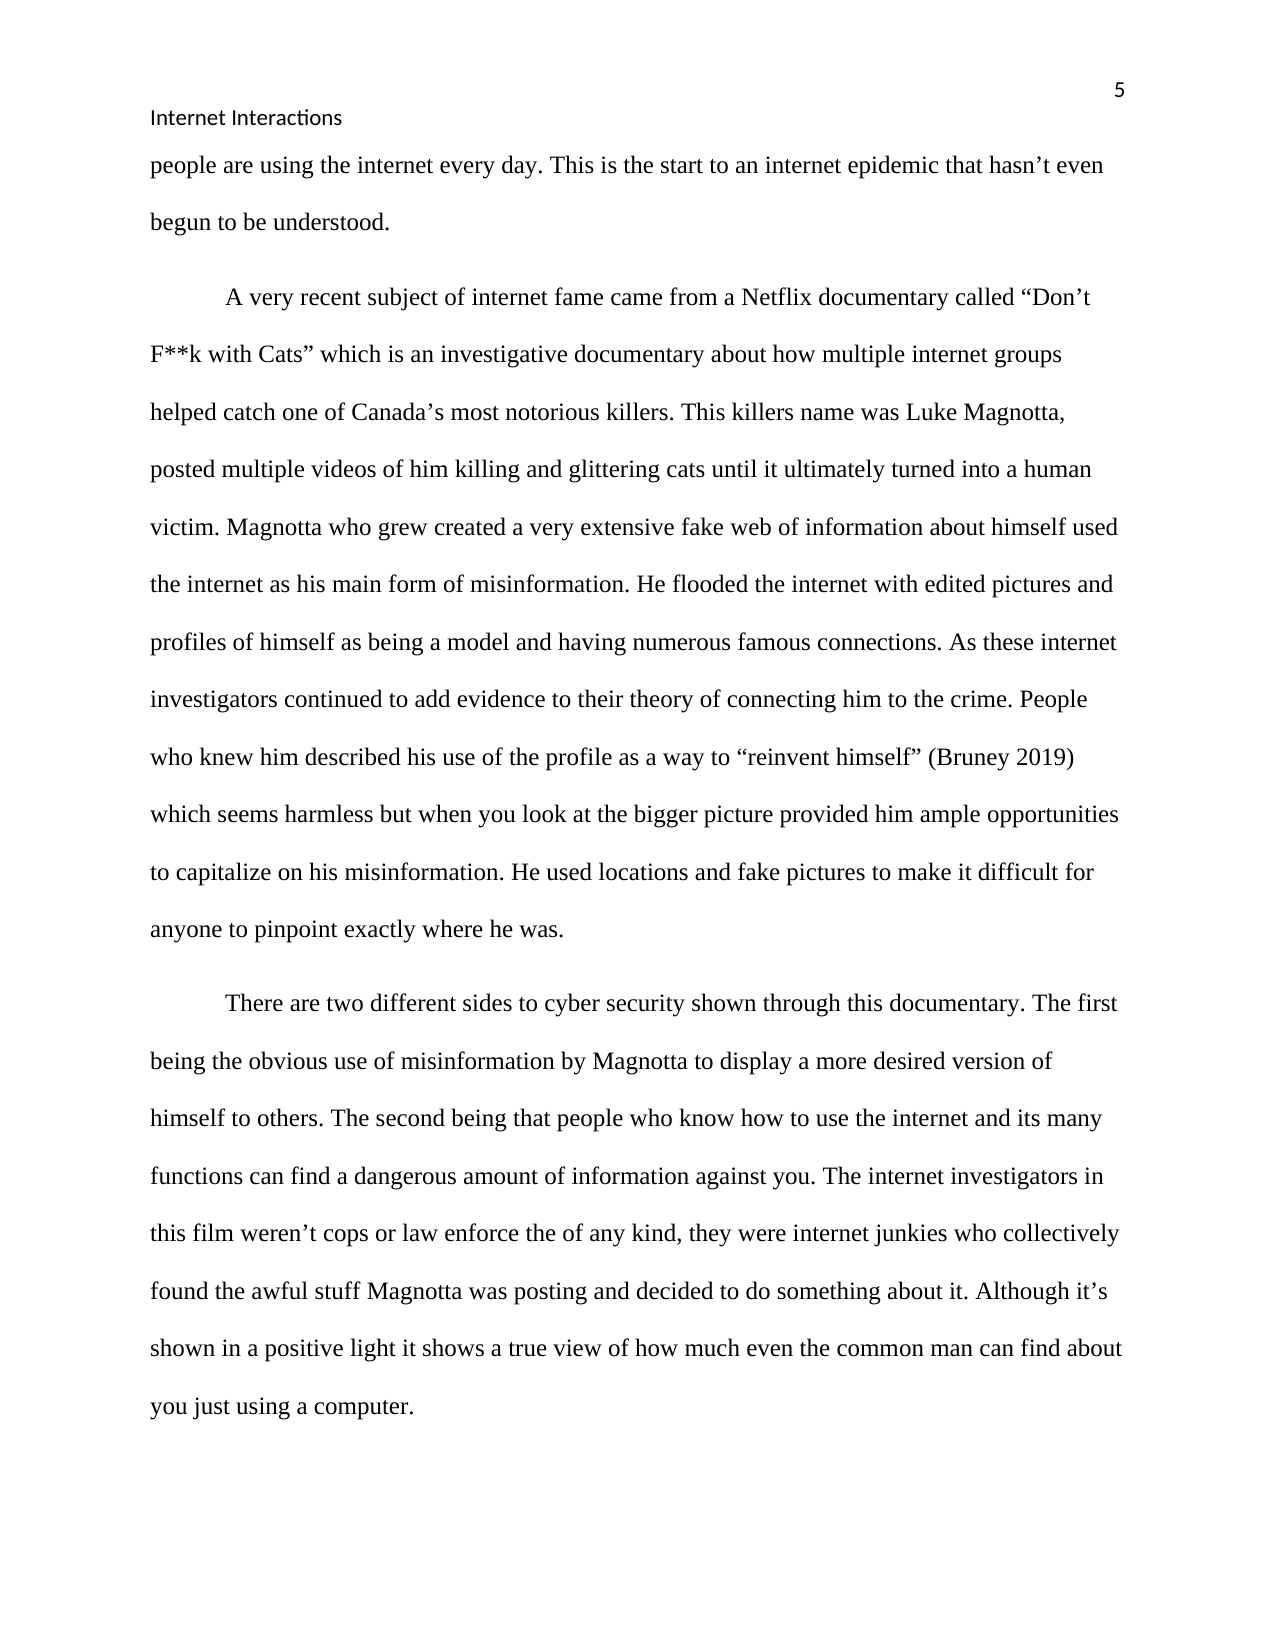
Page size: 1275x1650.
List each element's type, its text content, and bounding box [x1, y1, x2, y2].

text There are two different sides to cyber security shown through this documentary. The first being the obvious use of misinformation by Magnotta to display a more desired version of himself to others. The second being that people who know how to use the internet and its many functions can find a dangerous amount of information against you. The internet investigators in this film weren’t cops or law enforce the of any kind, they were internet junkies who collectively found the awful stuff Magnotta was posting and decided to do something about it. Although it’s shown in a positive light it shows a true view of how much even the common man can find about you just using a computer. [150, 988, 1125, 1419]
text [150, 150, 1125, 236]
text A very recent subject of internet fame came from a Netflix documentary called “Don’t F**k with Cats” which is an investigative documentary about how multiple internet groups helped catch one of Canada’s most notorious killers. This killers name was Luke Magnotta, posted multiple videos of him killing and glittering cats until it ultimately turned into a human victim. Magnotta who grew created a very extensive fake web of information about himself used the internet as his main form of misinformation. He flooded the internet with edited pictures and profiles of himself as being a model and having numerous famous connections. As these internet investigators continued to add evidence to their theory of connecting him to the crime. People who knew him described his use of the profile as a way to “reinvent himself” (Bruney 2019) which seems harmless but when you look at the bigger picture provided him ample opportunities to capitalize on his misinformation. He used locations and fake pictures to make it difficult for anyone to pinpoint exactly where he was. [150, 282, 1125, 943]
